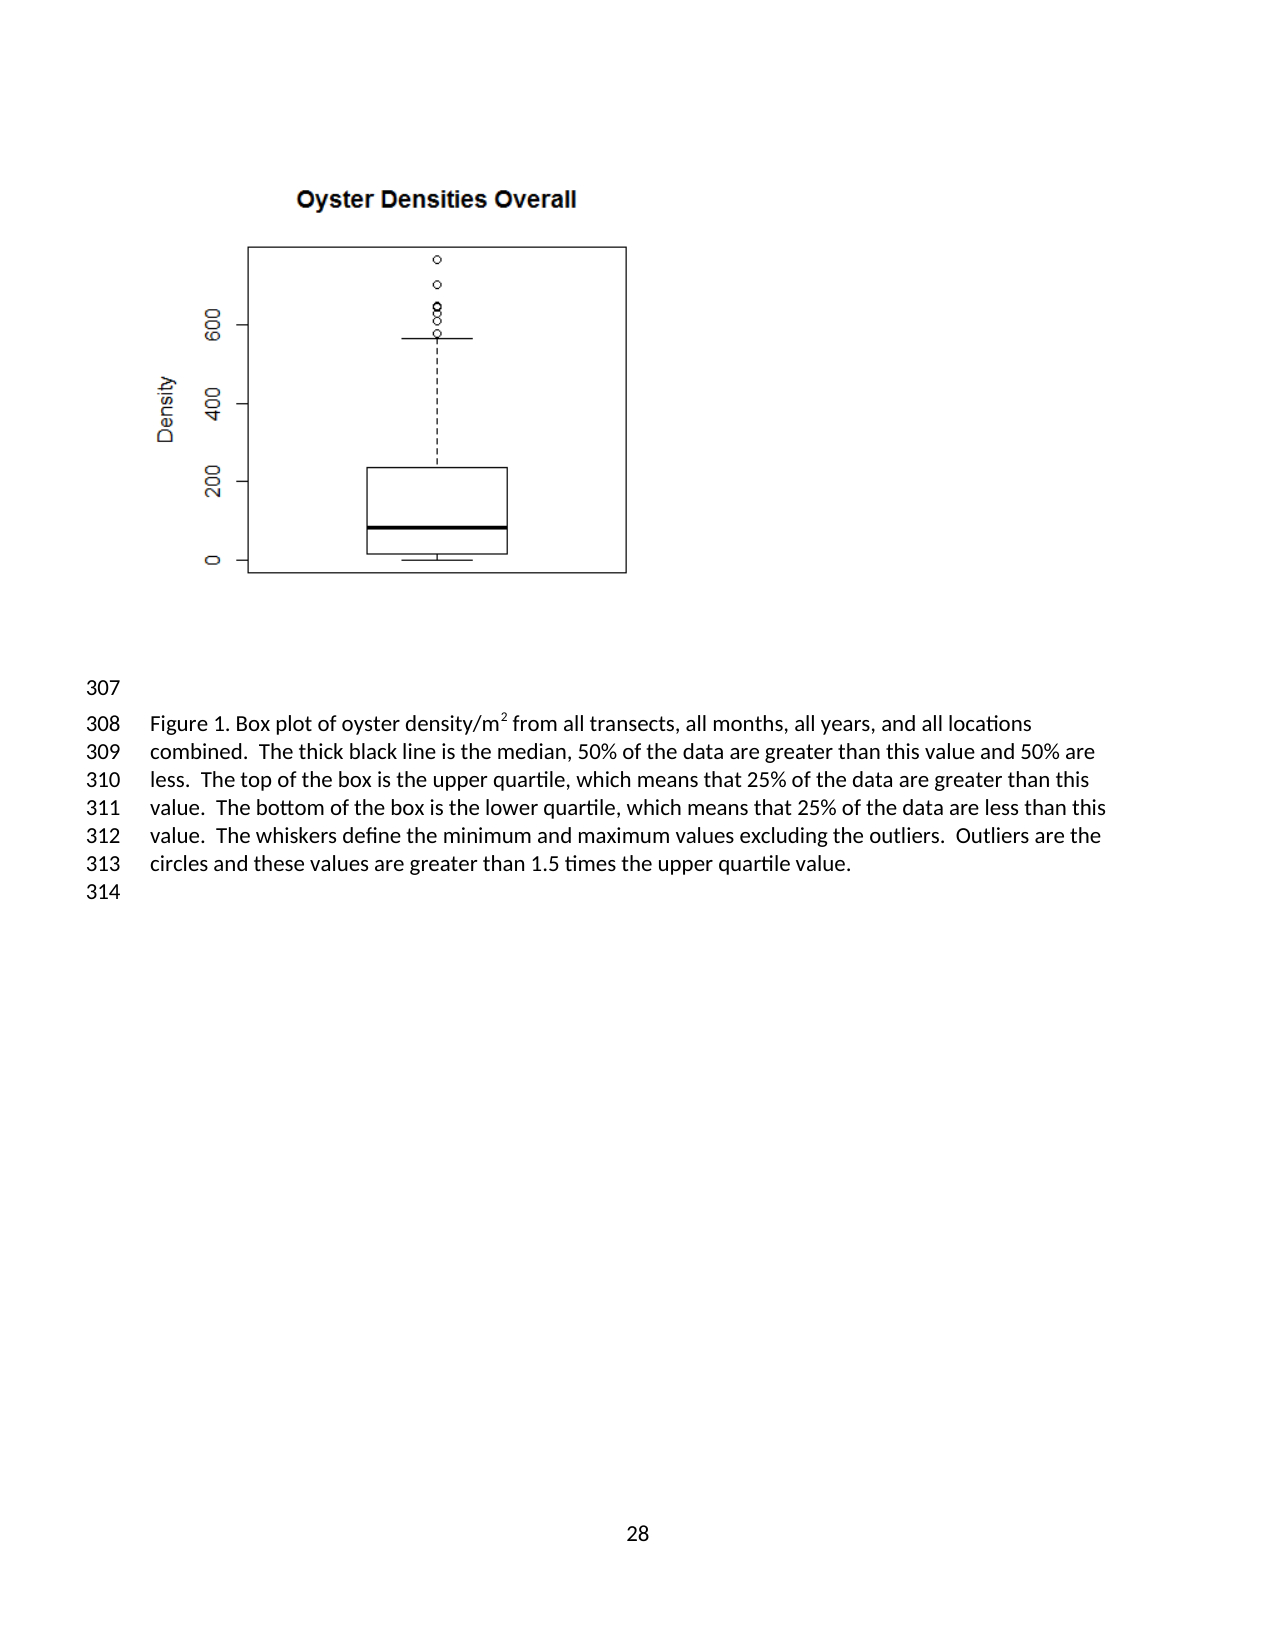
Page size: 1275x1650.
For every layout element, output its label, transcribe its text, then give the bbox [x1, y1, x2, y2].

picture [150, 150, 677, 695]
text Figure 1. Box plot of oyster density/m2 from all transects, all months, all years, and all locations combined. The thick black line is the median, 50% of the data are greater than this value and 50% are less. The top of the box is the upper quartile, which means that 25% of the data are greater than this value. The bottom of the box is the lower quartile, which means that 25% of the data are less than this value. The whiskers define the minimum and maximum values excluding the outliers. Outliers are the circles and these values are greater than 1.5 times the upper quartile value. [150, 709, 1125, 877]
